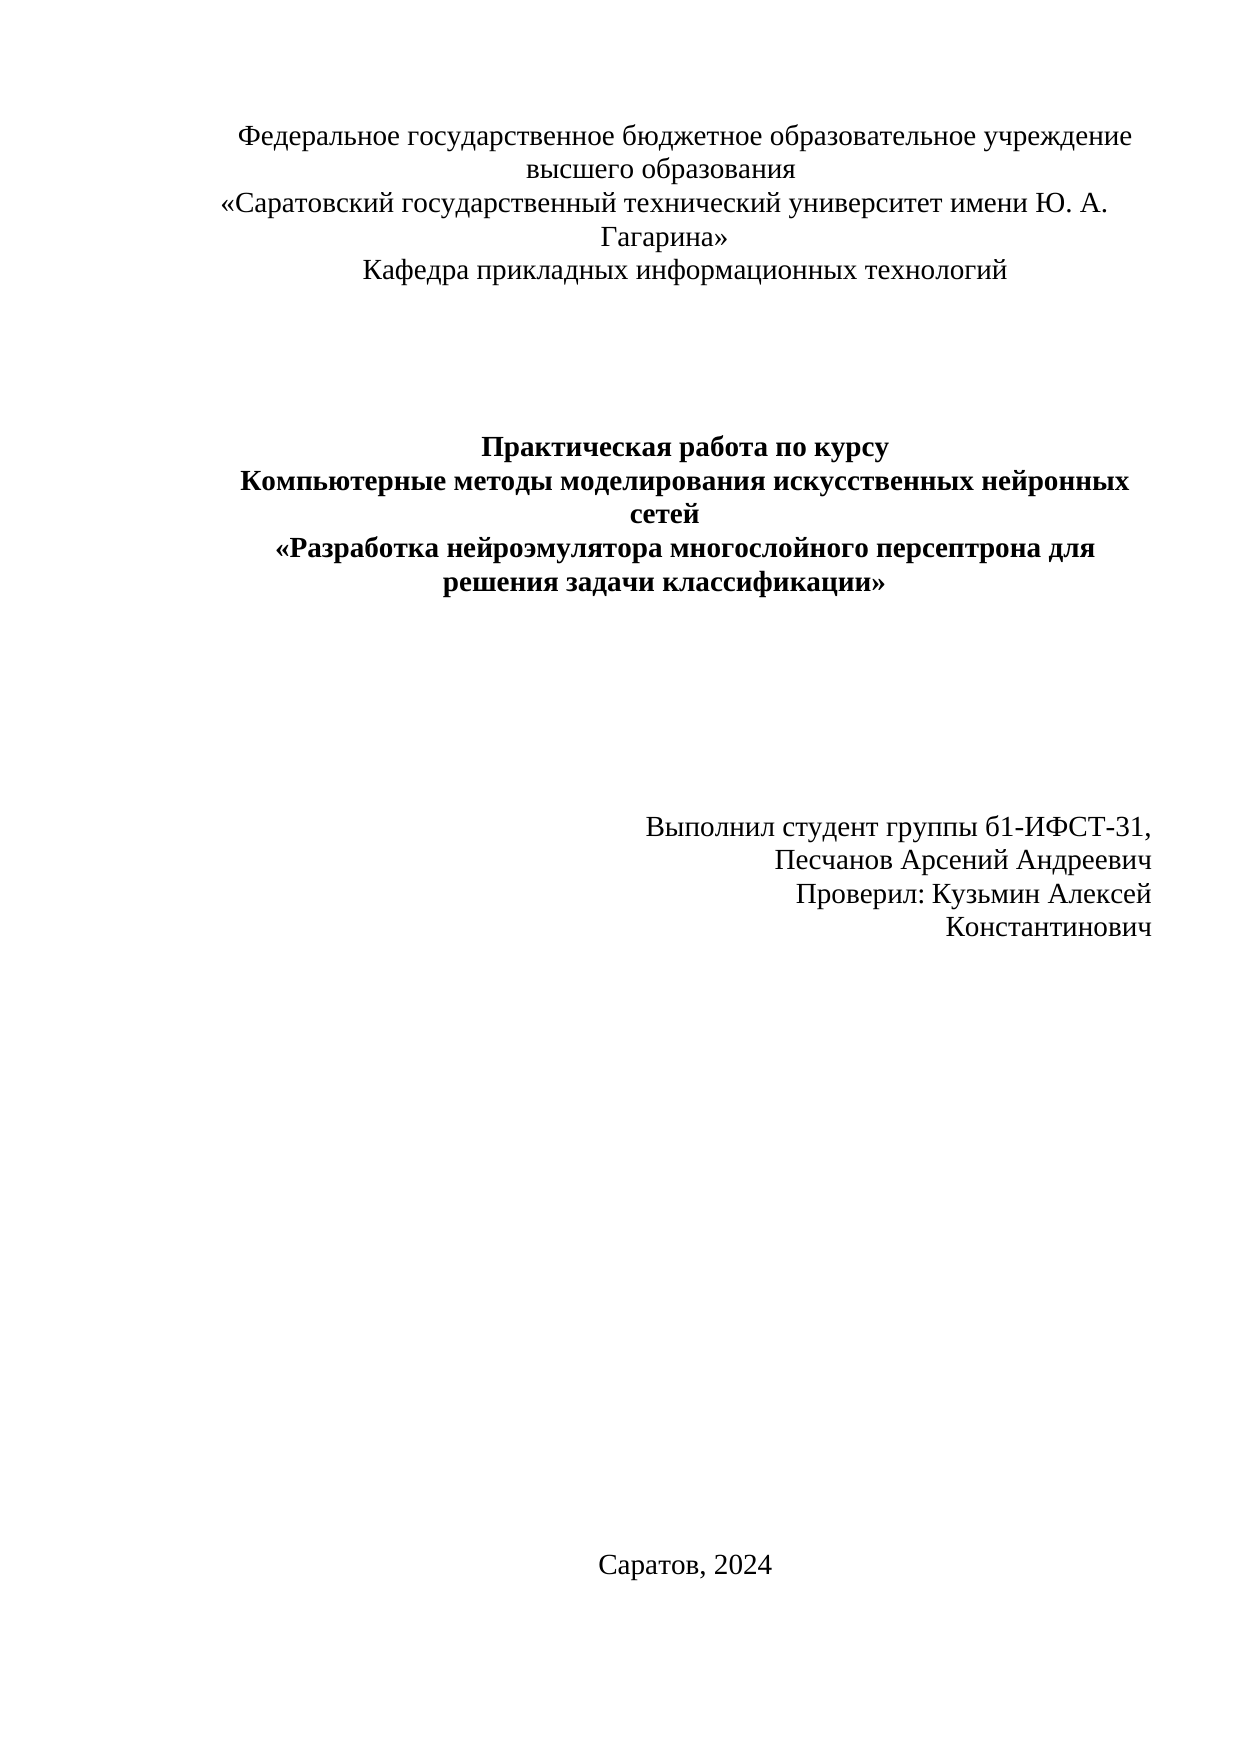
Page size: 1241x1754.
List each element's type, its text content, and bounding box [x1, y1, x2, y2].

text Проверил: Кузьмин Алексей Константинович [679, 876, 1152, 943]
text Компьютерные методы моделирования искусственных нейронных сетей [177, 463, 1152, 530]
text Практическая работа по курсу [177, 429, 1152, 463]
text «Разработка нейроэмулятора многослойного персептрона для решения задачи классификации» [177, 530, 1152, 597]
text Песчанов Арсений Андреевич [694, 842, 1152, 876]
text Кафедра прикладных информационных технологий [177, 252, 1152, 286]
text Федеральное государственное бюджетное образовательное учреждение высшего образования «Саратовский государственный технический университет имени Ю. А. Гагарина» [177, 118, 1152, 252]
text Саратов, 2024 [177, 1547, 1152, 1614]
text Выполнил студент группы б1-ИФСТ-31, [561, 809, 1152, 842]
